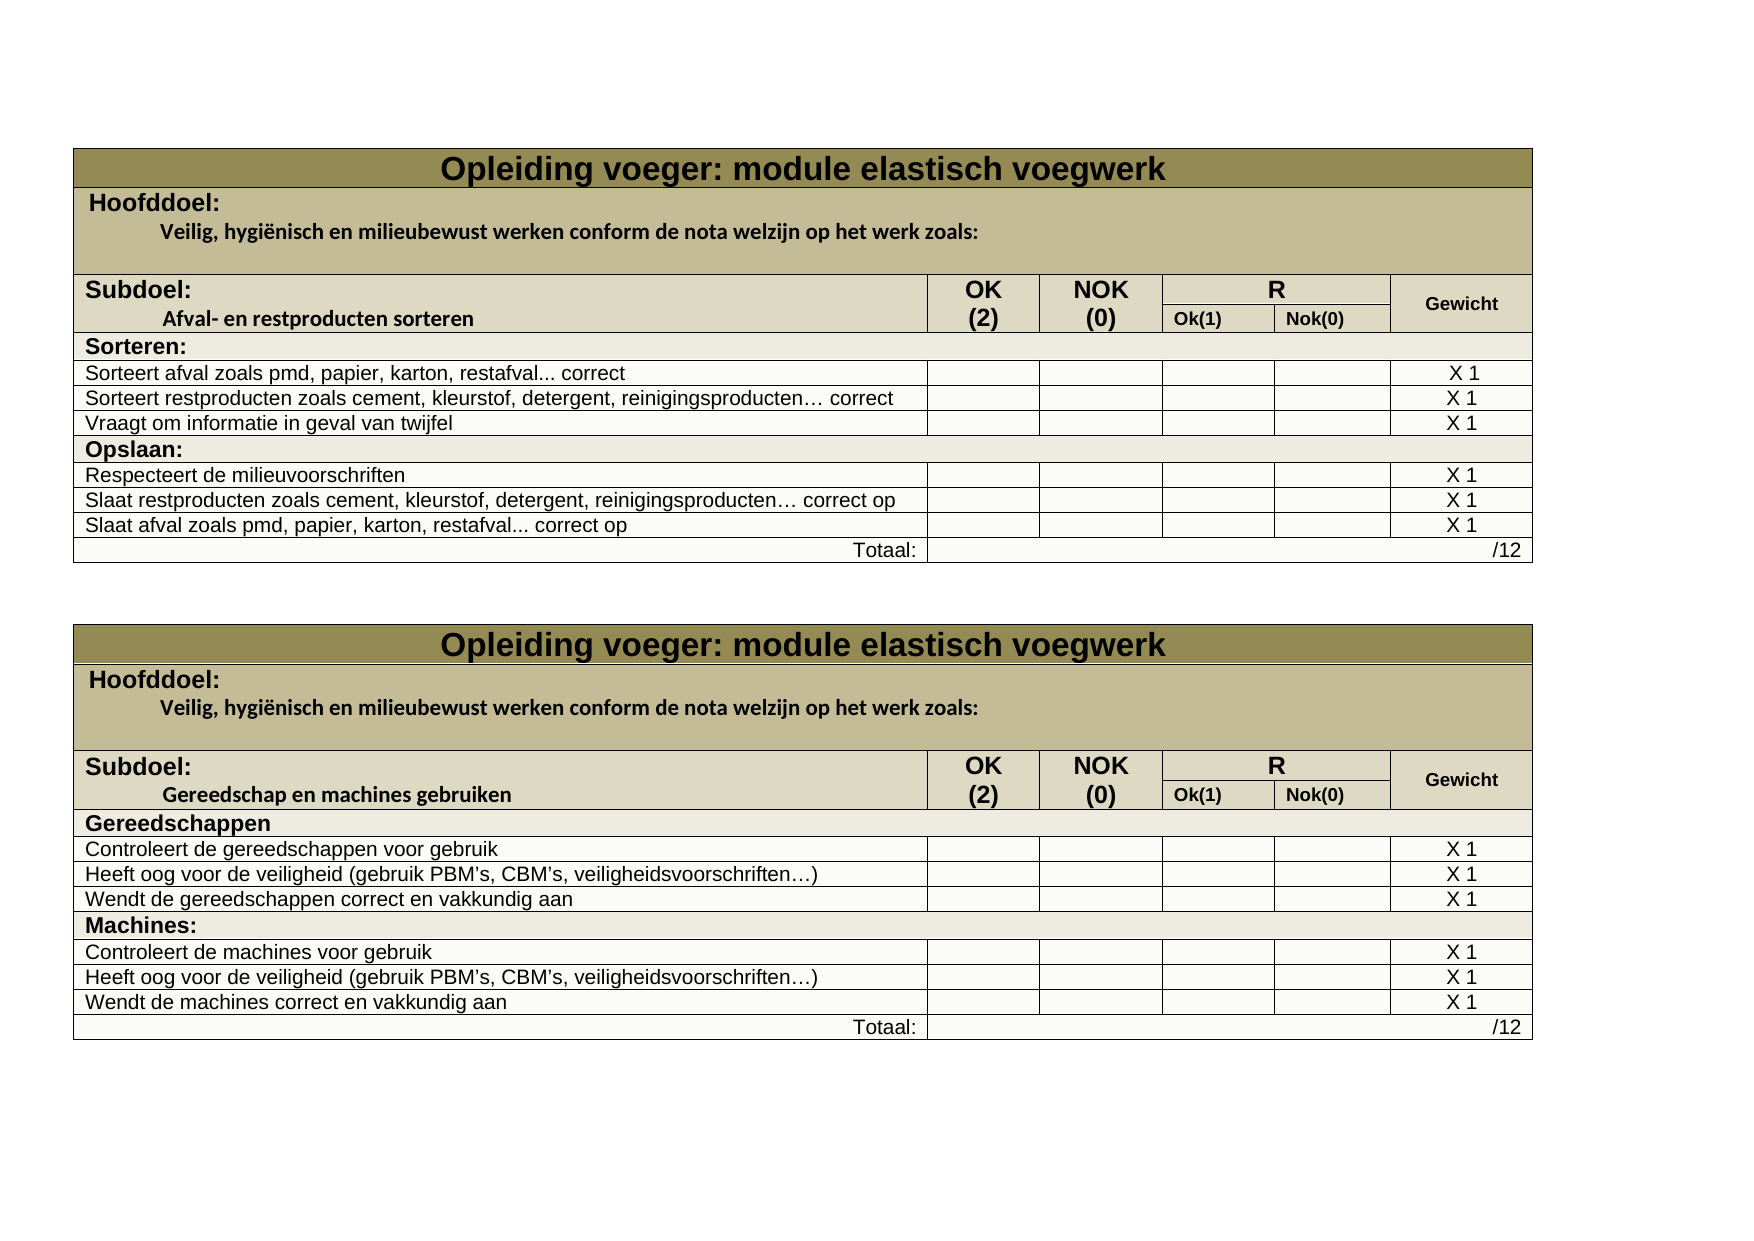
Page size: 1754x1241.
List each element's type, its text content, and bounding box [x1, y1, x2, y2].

table_cell [928, 990, 1039, 1013]
table_cell [1040, 488, 1162, 512]
table_cell Heeft oog voor de veiligheid (gebruik PBM’s, CBM’s, veiligheidsvoorschriften…) [74, 862, 927, 886]
table_cell [928, 361, 1039, 384]
table_cell [1275, 463, 1390, 487]
table_cell X 1 [1391, 411, 1532, 434]
table_cell Ok(1) [1163, 305, 1274, 332]
table_cell [1040, 940, 1162, 963]
table_cell [1275, 411, 1390, 434]
table_cell Ok(1) [1163, 781, 1274, 809]
table_cell Hoofddoel: Veilig, hygiënisch en milieubewust werken conform de nota welzijn op het werk zoals: [74, 665, 1532, 750]
table_cell [1040, 990, 1162, 1013]
table_cell [1163, 513, 1274, 537]
table_cell [928, 965, 1039, 988]
table_cell Gereedschappen [74, 810, 1532, 836]
table_cell Heeft oog voor de veiligheid (gebruik PBM’s, CBM’s, veiligheidsvoorschriften…) [74, 965, 927, 988]
table_cell [1163, 837, 1274, 861]
table_cell X 1 [1391, 361, 1532, 384]
table_cell X 1 [1391, 463, 1532, 487]
table_cell [1275, 990, 1390, 1013]
table_cell OK (2) [928, 751, 1039, 809]
table_cell [1163, 940, 1274, 963]
table_cell [1163, 862, 1274, 886]
table_cell OK (2) [928, 275, 1039, 332]
table_cell NOK (0) [1040, 751, 1162, 809]
table_cell [1040, 513, 1162, 537]
table_cell [928, 940, 1039, 963]
table_cell [1163, 463, 1274, 487]
table_cell [1040, 386, 1162, 409]
table_cell [1163, 990, 1274, 1013]
table_cell [928, 837, 1039, 861]
table_cell [1275, 386, 1390, 409]
table_cell Subdoel: Gereedschap en machines gebruiken [74, 751, 927, 809]
table_cell Machines: [74, 912, 1532, 938]
table_cell Slaat restproducten zoals cement, kleurstof, detergent, reinigingsproducten… correct op [74, 488, 927, 512]
table_cell Totaal: [74, 538, 927, 562]
table_cell X 1 [1391, 862, 1532, 886]
table_cell [1275, 513, 1390, 537]
table_cell [1275, 862, 1390, 886]
table_cell [1163, 887, 1274, 911]
table_cell [928, 463, 1039, 487]
table_cell Sorteren: [74, 333, 1532, 359]
table_cell NOK (0) [1040, 275, 1162, 332]
table_cell [1275, 940, 1390, 963]
table_cell Hoofddoel: Veilig, hygiënisch en milieubewust werken conform de nota welzijn op het werk zoals: [74, 188, 1532, 274]
table_cell Controleert de gereedschappen voor gebruik [74, 837, 927, 861]
table_cell Respecteert de milieuvoorschriften [74, 463, 927, 487]
table_cell Nok(0) [1275, 305, 1390, 332]
table_cell [1163, 411, 1274, 434]
table_cell Subdoel: Afval- en restproducten sorteren [74, 275, 927, 332]
table_cell [1275, 361, 1390, 384]
table_cell [1275, 887, 1390, 911]
table_cell Nok(0) [1275, 781, 1390, 809]
table_cell [1040, 361, 1162, 384]
table_cell [928, 386, 1039, 409]
table_cell Wendt de machines correct en vakkundig aan [74, 990, 927, 1013]
table_cell Gewicht [1391, 275, 1532, 332]
table_cell /12 [928, 1015, 1532, 1038]
table_cell [1040, 411, 1162, 434]
table_cell X 1 [1391, 837, 1532, 861]
table_cell Sorteert afval zoals pmd, papier, karton, restafval... correct [74, 361, 927, 384]
table_cell X 1 [1391, 513, 1532, 537]
table_cell R [1163, 751, 1390, 780]
table_cell [1163, 386, 1274, 409]
table_cell Controleert de machines voor gebruik [74, 940, 927, 963]
table_cell [1040, 837, 1162, 861]
table_header Opleiding voeger: module elastisch voegwerk [74, 625, 1532, 663]
table_cell Sorteert restproducten zoals cement, kleurstof, detergent, reinigingsproducten… correct [74, 386, 927, 409]
table_cell X 1 [1391, 965, 1532, 988]
table_cell [1275, 837, 1390, 861]
table_cell [1163, 965, 1274, 988]
table_cell X 1 [1391, 990, 1532, 1013]
table_cell [928, 411, 1039, 434]
table_cell Gewicht [1391, 751, 1532, 809]
table_cell [1040, 463, 1162, 487]
table_cell Totaal: [74, 1015, 927, 1038]
table_cell X 1 [1391, 940, 1532, 963]
table_cell Opslaan: [74, 436, 1532, 462]
table_cell [1275, 488, 1390, 512]
table_cell [1040, 887, 1162, 911]
table_cell [1275, 965, 1390, 988]
table_cell [928, 862, 1039, 886]
table_cell [1163, 361, 1274, 384]
table_cell [1040, 965, 1162, 988]
table_cell Slaat afval zoals pmd, papier, karton, restafval... correct op [74, 513, 927, 537]
table_cell [1040, 862, 1162, 886]
table_cell [928, 513, 1039, 537]
table_cell [1163, 488, 1274, 512]
table_cell R [1163, 275, 1390, 303]
table_cell Wendt de gereedschappen correct en vakkundig aan [74, 887, 927, 911]
table_cell [928, 887, 1039, 911]
table_cell [928, 488, 1039, 512]
table_header Opleiding voeger: module elastisch voegwerk [74, 149, 1532, 187]
table_cell X 1 [1391, 386, 1532, 409]
table_cell Vraagt om informatie in geval van twijfel [74, 411, 927, 434]
table_cell X 1 [1391, 488, 1532, 512]
table_cell X 1 [1391, 887, 1532, 911]
table_cell /12 [928, 538, 1532, 562]
